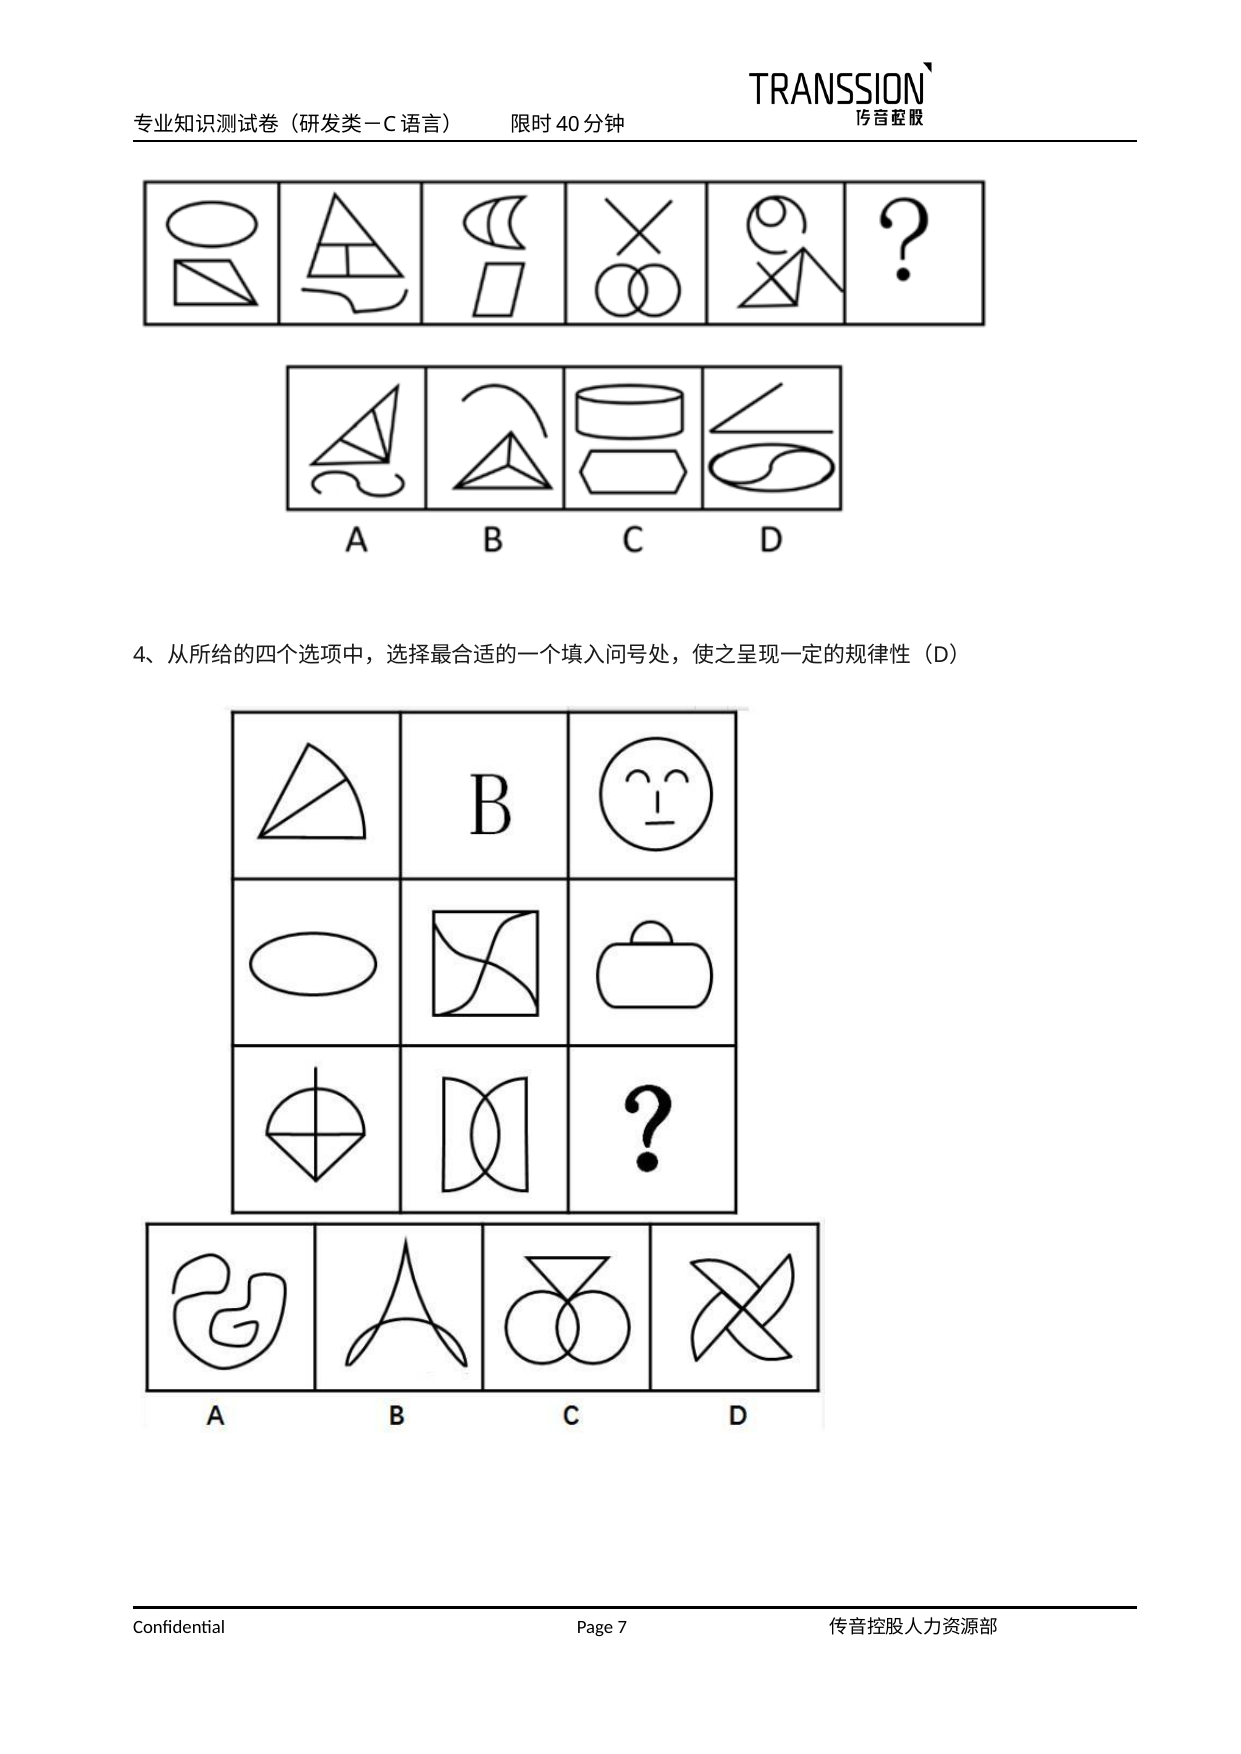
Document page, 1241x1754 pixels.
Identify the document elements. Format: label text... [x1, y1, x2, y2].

picture [132, 688, 825, 1438]
picture [747, 59, 940, 132]
picture [132, 166, 994, 558]
text 4、从所给的四个选项中，选择最合适的一个填入问号处，使之呈现一定的规律性（D） [133, 637, 1137, 669]
